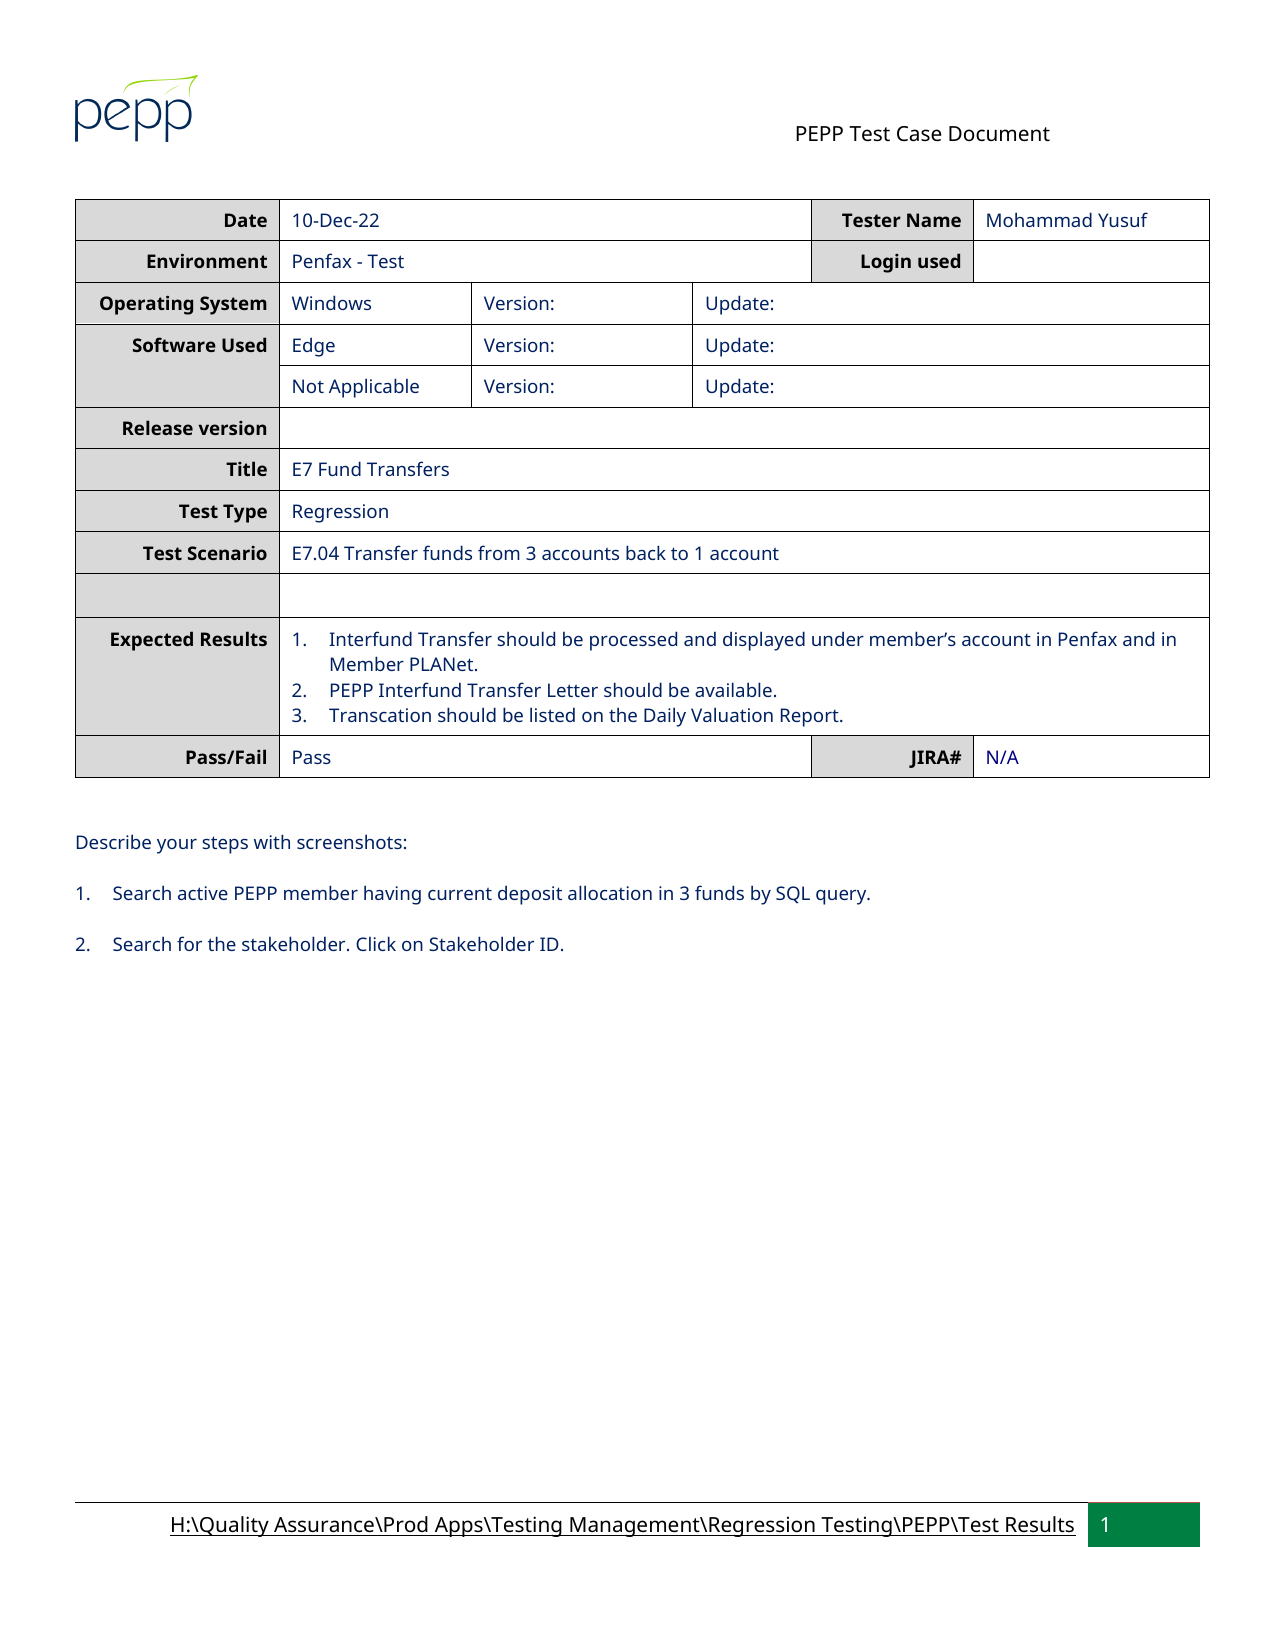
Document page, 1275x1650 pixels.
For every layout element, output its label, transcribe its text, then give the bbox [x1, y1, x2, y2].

table_cell Operating System [76, 283, 279, 323]
table_cell [280, 366, 471, 407]
table_cell JIRA# [812, 736, 973, 777]
table_cell [280, 325, 471, 365]
text Describe your steps with screenshots: [75, 829, 1200, 854]
table_header [280, 200, 811, 240]
table_cell Version: [472, 283, 692, 323]
table_cell Version: [472, 325, 692, 365]
table_cell Software Used [76, 325, 279, 407]
table_cell [974, 241, 1209, 282]
table_cell Pass/Fail [76, 736, 279, 777]
table_header [974, 200, 1209, 240]
table_cell Environment [76, 241, 279, 282]
table_cell Version: [472, 366, 692, 407]
table_cell Update: [693, 366, 1209, 407]
table_cell [280, 241, 811, 282]
table_cell Update: [693, 283, 1209, 323]
table_cell [280, 408, 1209, 448]
table_cell N/A [974, 736, 1209, 777]
table_cell Release version [76, 408, 279, 448]
table_cell [280, 283, 471, 323]
picture [75, 75, 199, 142]
table_cell Test Type [76, 491, 279, 531]
table_cell Pass [280, 736, 811, 777]
table_cell E7 Fund Transfers [280, 449, 1209, 490]
table_cell E7.04 Transfer funds from 3 accounts back to 1 account [280, 532, 1209, 573]
table_cell Title [76, 449, 279, 490]
table_cell Login used [812, 241, 973, 282]
table_cell [76, 574, 279, 617]
list Search for the stakeholder. Click on Stakeholder ID. [75, 931, 1200, 957]
list Search active PEPP member having current deposit allocation in 3 funds by SQL query. [75, 880, 1200, 906]
table_cell [280, 574, 1209, 617]
table_header Tester Name [812, 200, 973, 240]
table_cell Update: [693, 325, 1209, 365]
table_header Date [76, 200, 279, 240]
table_cell [280, 491, 1209, 531]
table_cell Test Scenario [76, 532, 279, 573]
table_cell Interfund Transfer should be processed and displayed under member’s account in Penfax and in Member PLANet. PEPP Interfund Transfer Letter should be available. Transcation should be listed on the Daily Valuation Report. [280, 618, 1209, 735]
table_cell Expected Results [76, 618, 279, 735]
